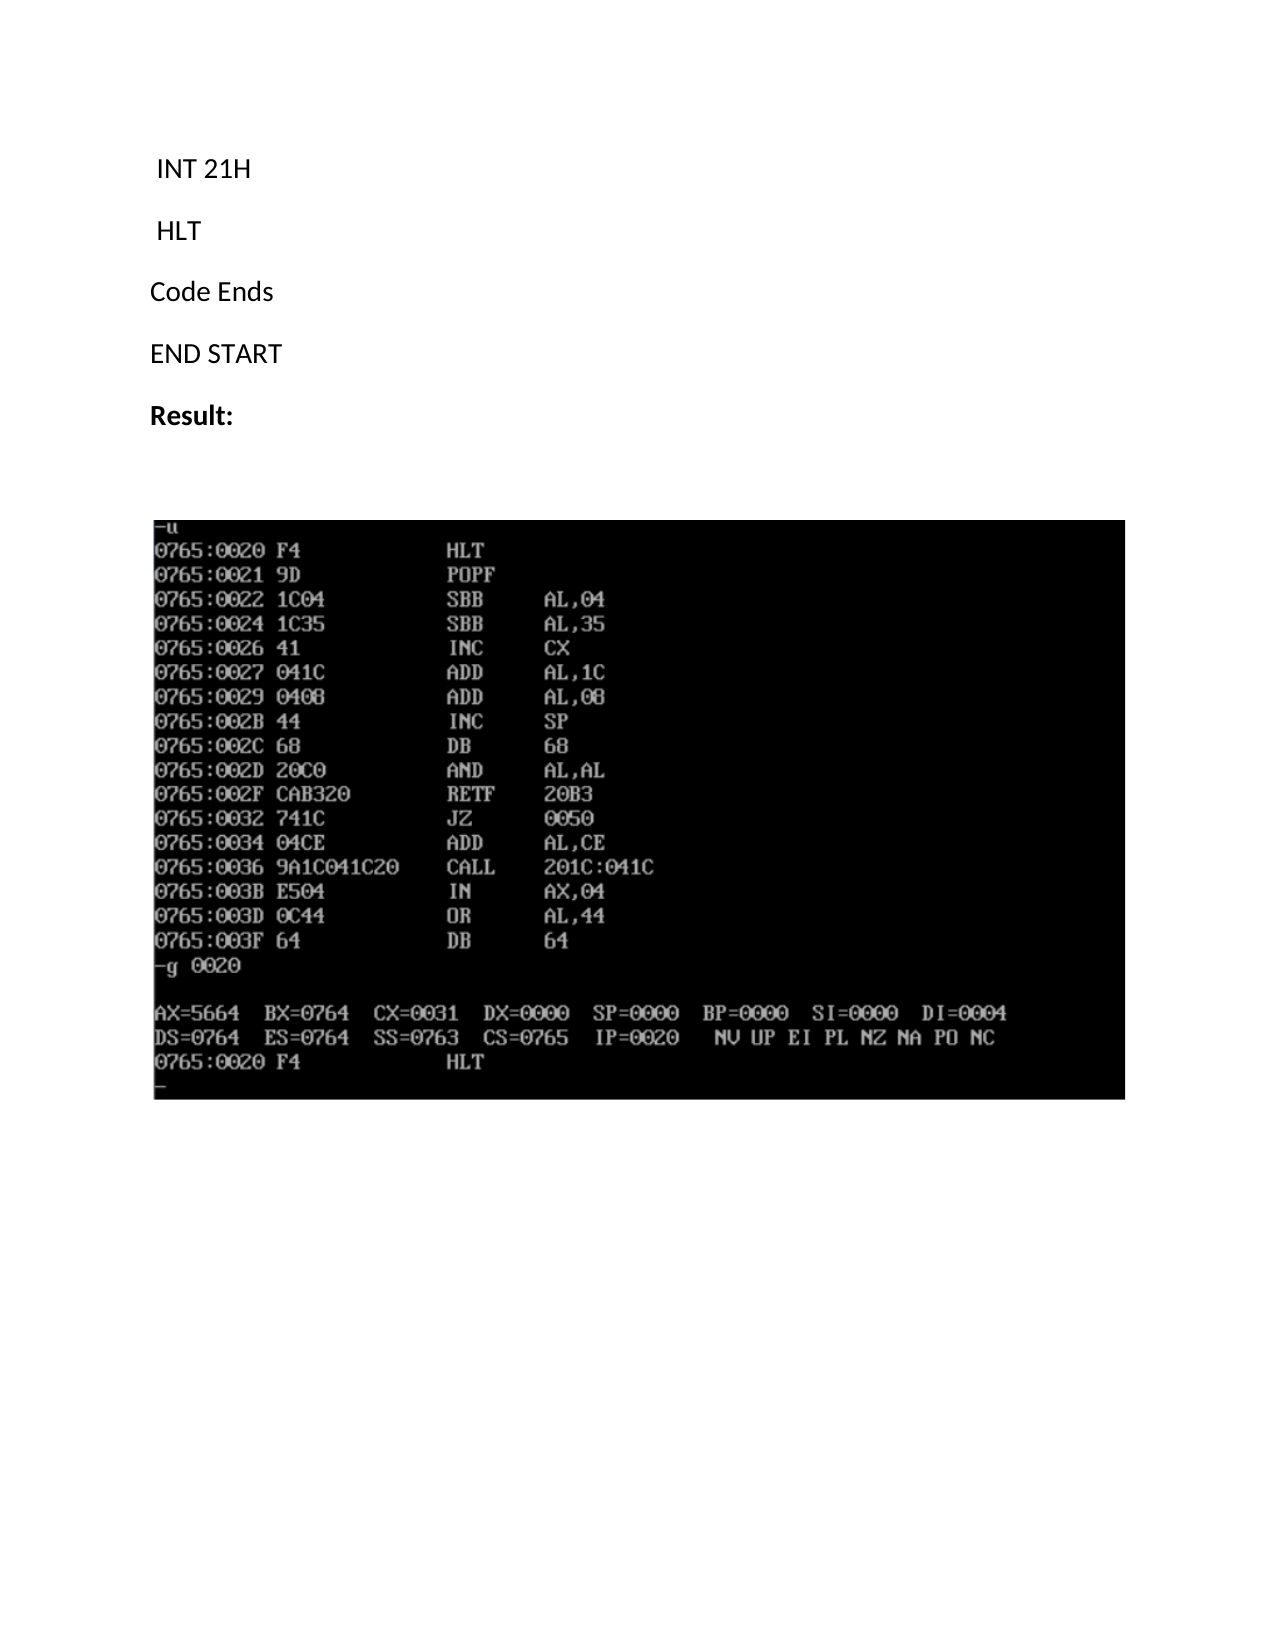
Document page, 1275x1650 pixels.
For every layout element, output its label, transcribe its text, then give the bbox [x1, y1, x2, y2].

picture [150, 520, 1125, 1101]
text Result: [150, 397, 1125, 433]
text HLT [150, 212, 1125, 247]
text Code Ends [150, 273, 1125, 309]
text END START [150, 335, 1125, 371]
text INT 21H [150, 150, 1125, 186]
